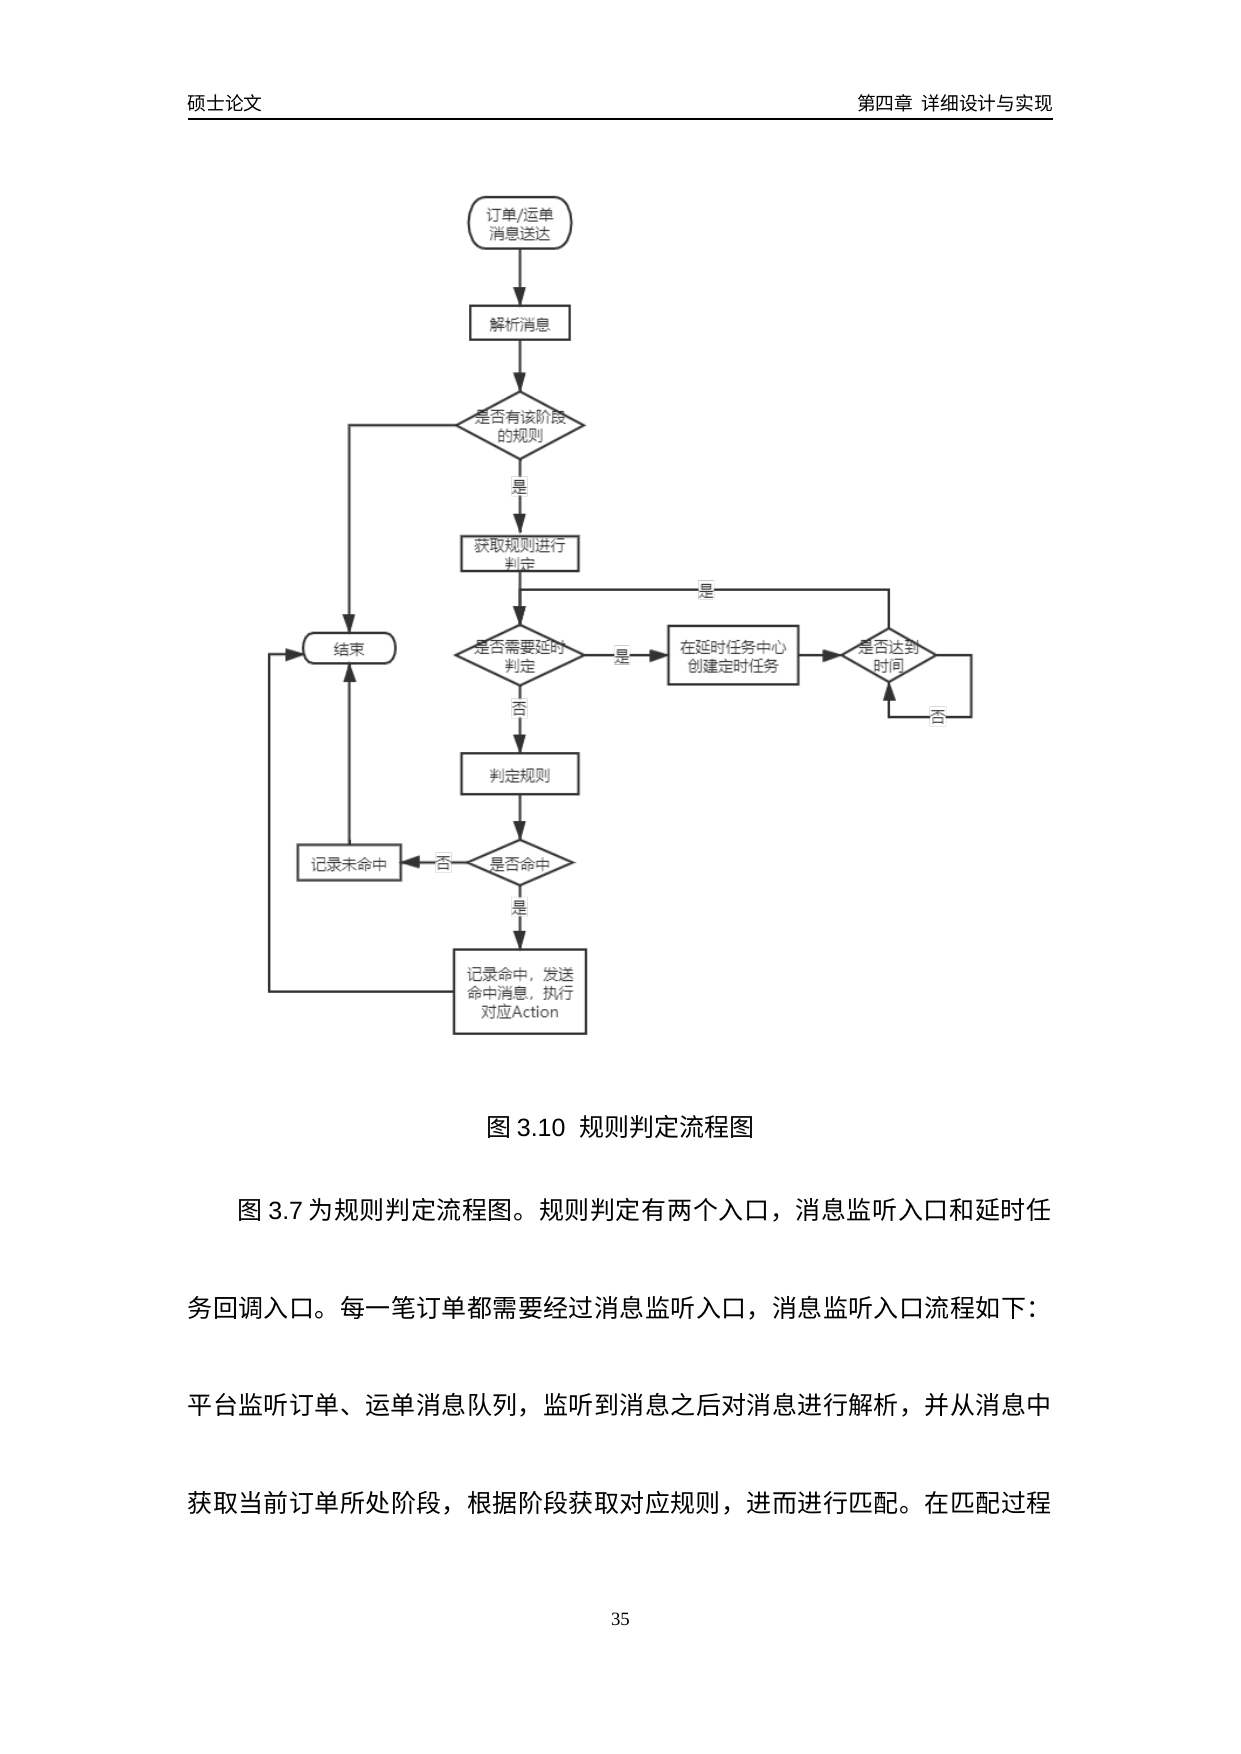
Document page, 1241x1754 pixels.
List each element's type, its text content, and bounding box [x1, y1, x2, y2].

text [187, 1176, 1053, 1534]
picture [240, 168, 1000, 1063]
